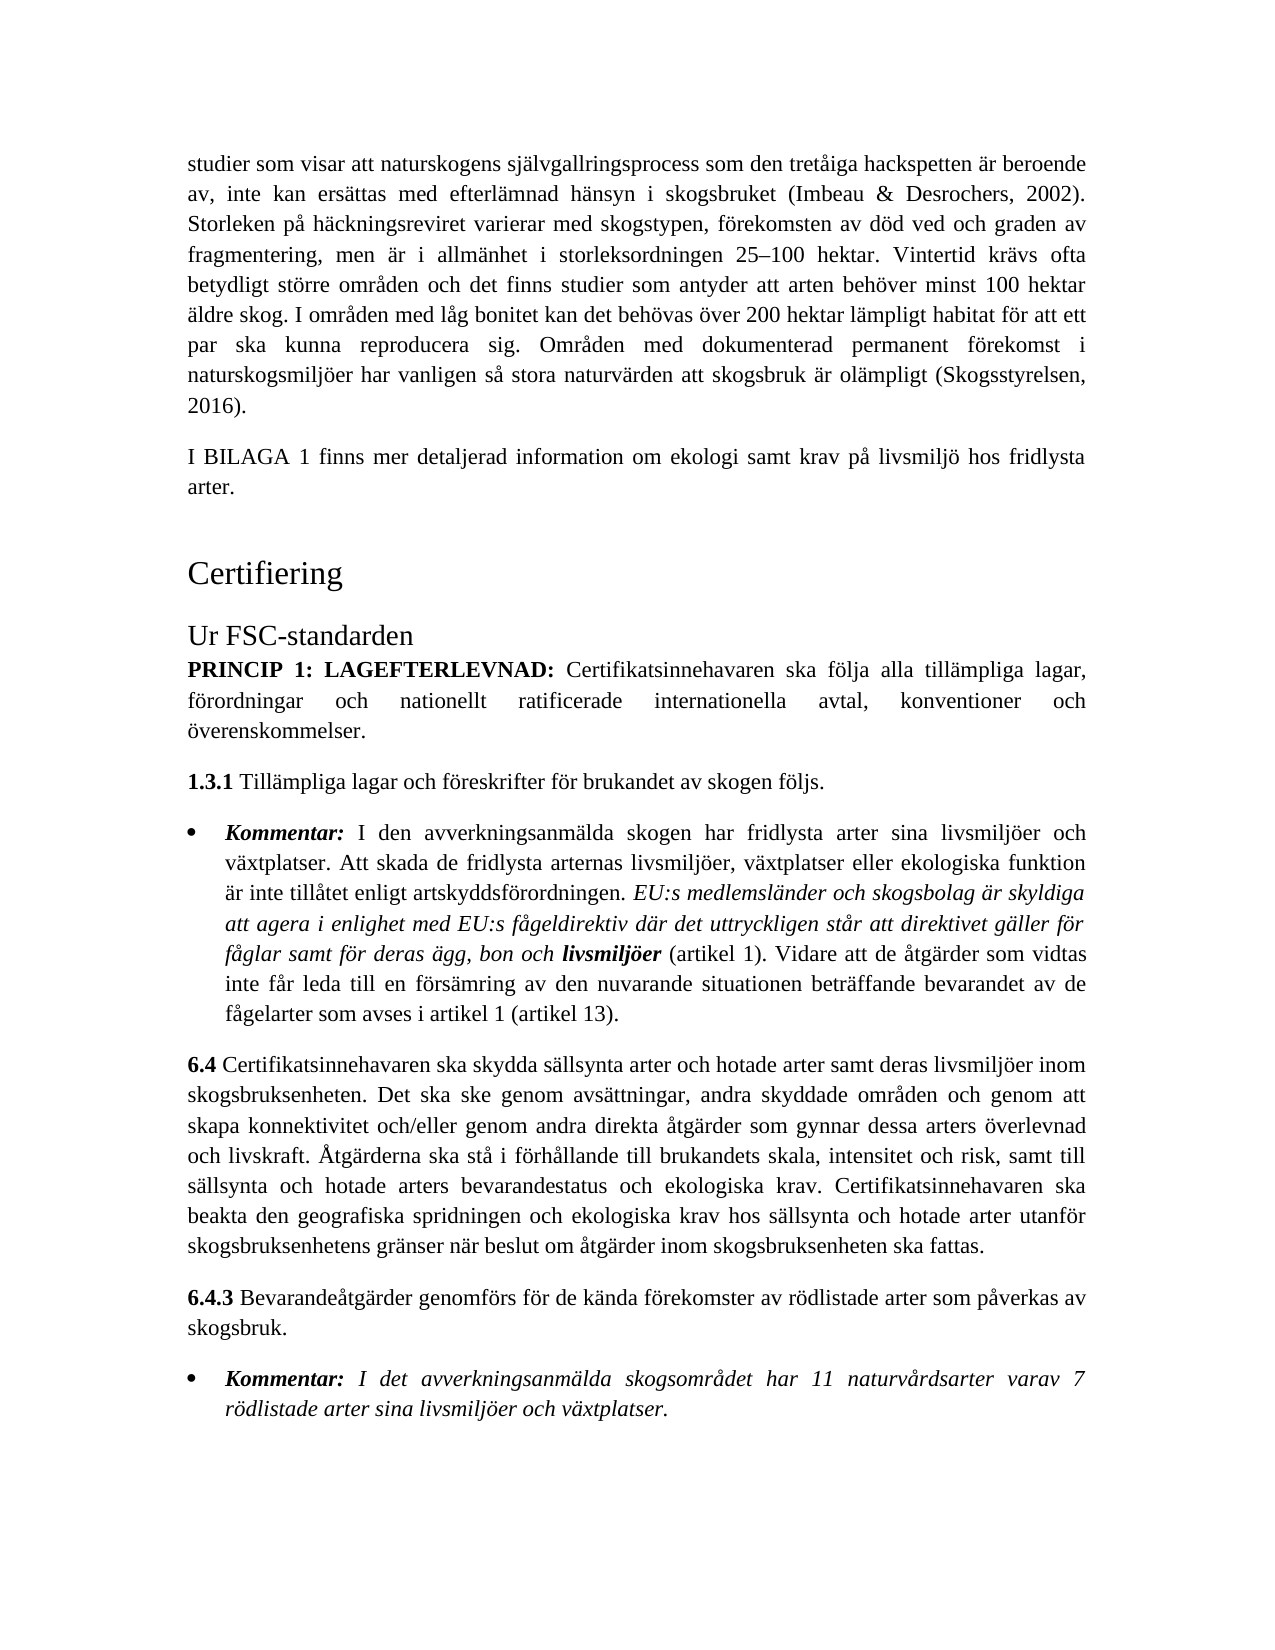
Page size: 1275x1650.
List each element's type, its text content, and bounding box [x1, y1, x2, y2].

list Kommentar: I den avverkningsanmälda skogen har fridlysta arter sina livsmiljöer och växtplatser. Att skada de fridlysta arternas livsmiljöer, växtplatser eller ekologiska funktion är inte tillåtet enligt artskyddsförordningen. EU:s medlemsländer och skogsbolag är skyldiga att agera i enlighet med EU:s fågeldirektiv där det uttryckligen står att direktivet gäller för fåglar samt för deras ägg, bon och livsmiljöer (artikel 1). Vidare att de åtgärder som vidtas inte får leda till en försämring av den nuvarande situationen beträffande bevarandet av de fågelarter som avses i artikel 1 (artikel 13). [187, 819, 1087, 1027]
text 1.3.1 Tillämpliga lagar och föreskrifter för brukandet av skogen följs. [187, 768, 1087, 794]
text I BILAGA 1 finns mer detaljerad information om ekologi samt krav på livsmiljö hos fridlysta arter. [187, 443, 1087, 499]
text PRINCIP 1: LAGEFTERLEVNAD: Certifikatsinnehavaren ska följa alla tillämpliga lagar, förordningar och nationellt ratificerade internationella avtal, konventioner och överenskommelser. [187, 657, 1087, 743]
subtitle Certifiering [187, 553, 1087, 591]
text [187, 150, 1087, 418]
text 6.4 Certifikatsinnehavaren ska skydda sällsynta arter och hotade arter samt deras livsmiljöer inom skogsbruksenheten. Det ska ske genom avsättningar, andra skyddade områden och genom att skapa konnektivitet och/eller genom andra direkta åtgärder som gynnar dessa arters överlevnad och livskraft. Åtgärderna ska stå i förhållande till brukandets skala, intensitet och risk, samt till sällsynta och hotade arters bevarandestatus och ekologiska krav. Certifikatsinnehavaren ska beakta den geografiska spridningen och ekologiska krav hos sällsynta och hotade arter utanför skogsbruksenhetens gränser när beslut om åtgärder inom skogsbruksenheten ska fattas. [187, 1051, 1087, 1259]
list Kommentar: I det avverkningsanmälda skogsområdet har 11 naturvårdsarter varav 7 rödlistade arter sina livsmiljöer och växtplatser. [187, 1365, 1087, 1421]
text 6.4.3 Bevarandeåtgärder genomförs för de kända förekomster av rödlistade arter som påverkas av skogsbruk. [187, 1284, 1087, 1340]
subtitle Ur FSC-standarden [187, 618, 1087, 652]
